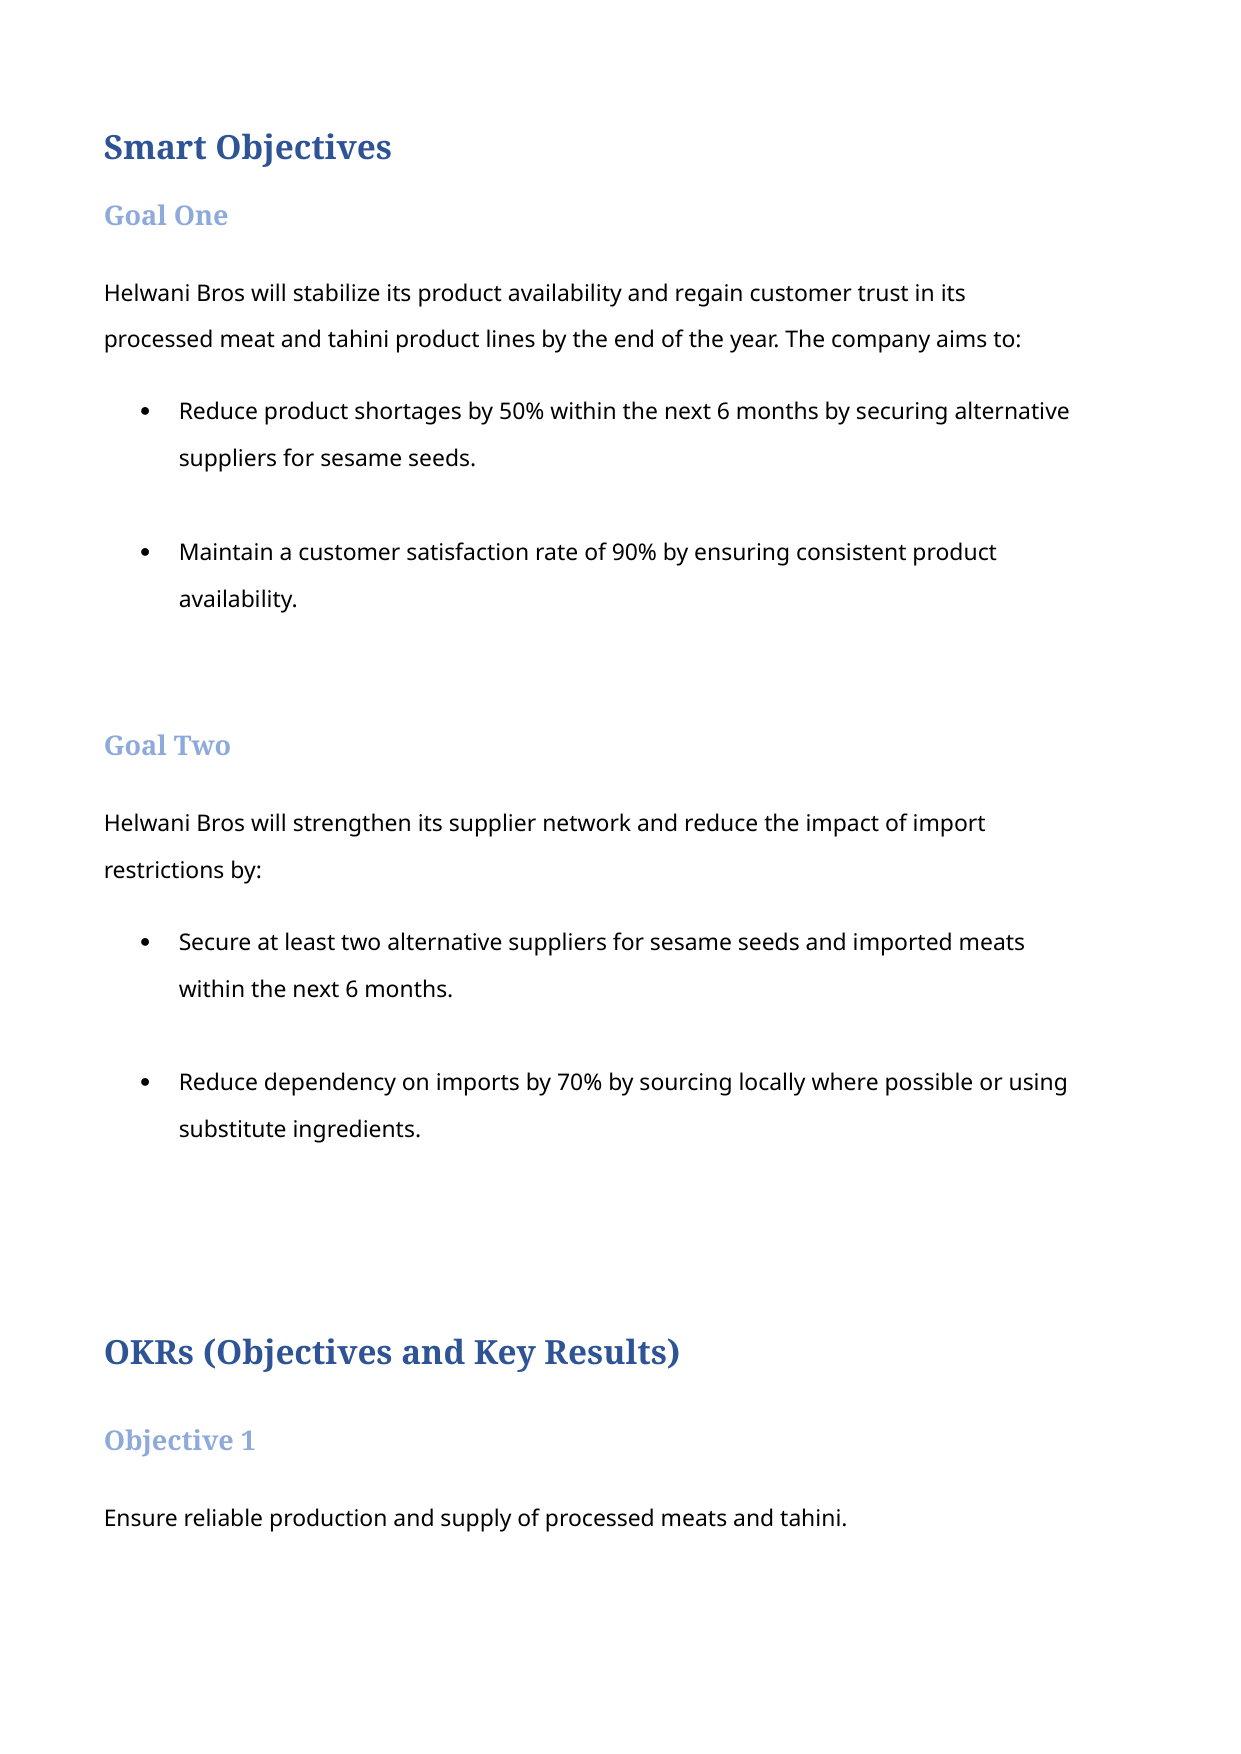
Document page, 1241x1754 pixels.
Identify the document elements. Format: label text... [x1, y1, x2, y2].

subtitle Smart Objectives [103, 124, 1077, 169]
subtitle OKRs (Objectives and Key Results) [103, 1329, 1077, 1374]
text Helwani Bros will stabilize its product availability and regain customer trust in its processed meat and tahini product lines by the end of the year. The company aims to: [103, 277, 1077, 355]
list Maintain a customer satisfaction rate of 90% by ensuring consistent product availability. [141, 536, 1077, 614]
subtitle Goal One [103, 196, 1077, 233]
text Ensure reliable production and supply of processed meats and tahini. [103, 1502, 1077, 1533]
list Reduce product shortages by 50% within the next 6 months by securing alternative suppliers for sesame seeds. [141, 395, 1077, 473]
list Reduce dependency on imports by 70% by sourcing locally where possible or using substitute ingredients. [141, 1066, 1077, 1144]
text Goal Two [103, 727, 1077, 763]
text Objective 1 [103, 1422, 1077, 1459]
text Helwani Bros will strengthen its supplier network and reduce the impact of import restrictions by: [103, 807, 1077, 885]
list Secure at least two alternative suppliers for sesame seeds and imported meats within the next 6 months. [141, 926, 1077, 1004]
